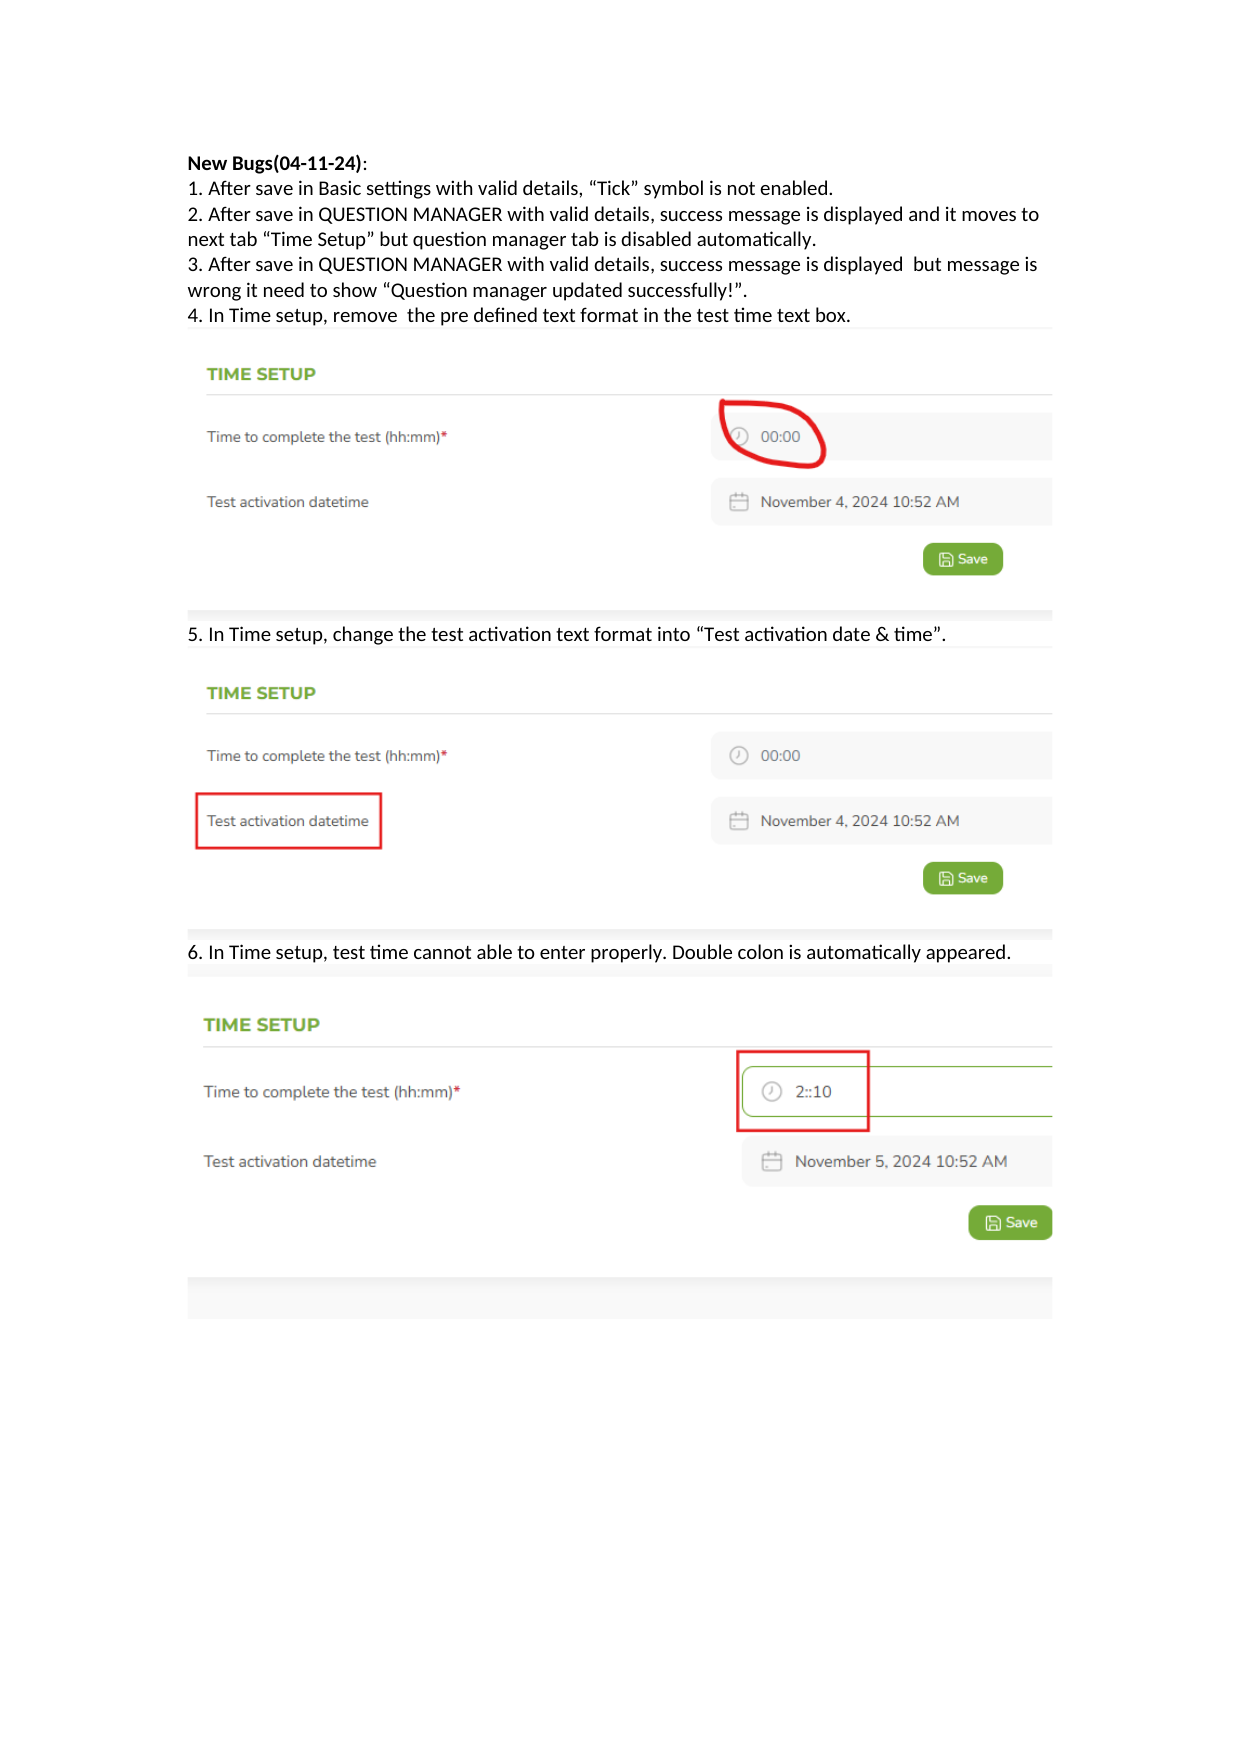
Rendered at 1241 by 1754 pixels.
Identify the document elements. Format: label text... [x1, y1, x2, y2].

picture [187, 964, 1053, 1319]
list In Time setup, remove the pre defined text format in the test time text box. [187, 302, 1053, 327]
picture [187, 646, 1053, 940]
text New Bugs(04-11-24): [187, 150, 1053, 175]
list In Time setup, test time cannot able to enter properly. Double colon is automatically appeared. [187, 940, 1053, 964]
list In Time setup, change the test activation text format into “Test activation date & time”. [187, 621, 1053, 646]
list After save in QUESTION MANAGER with valid details, success message is displayed and it moves to next tab “Time Setup” but question manager tab is disabled automatically. [187, 201, 1053, 252]
list After save in QUESTION MANAGER with valid details, success message is displayed but message is wrong it need to show “Question manager updated successfully!”. [187, 252, 1053, 302]
picture [187, 327, 1053, 621]
list After save in Basic settings with valid details, “Tick” symbol is not enabled. [187, 175, 1053, 201]
